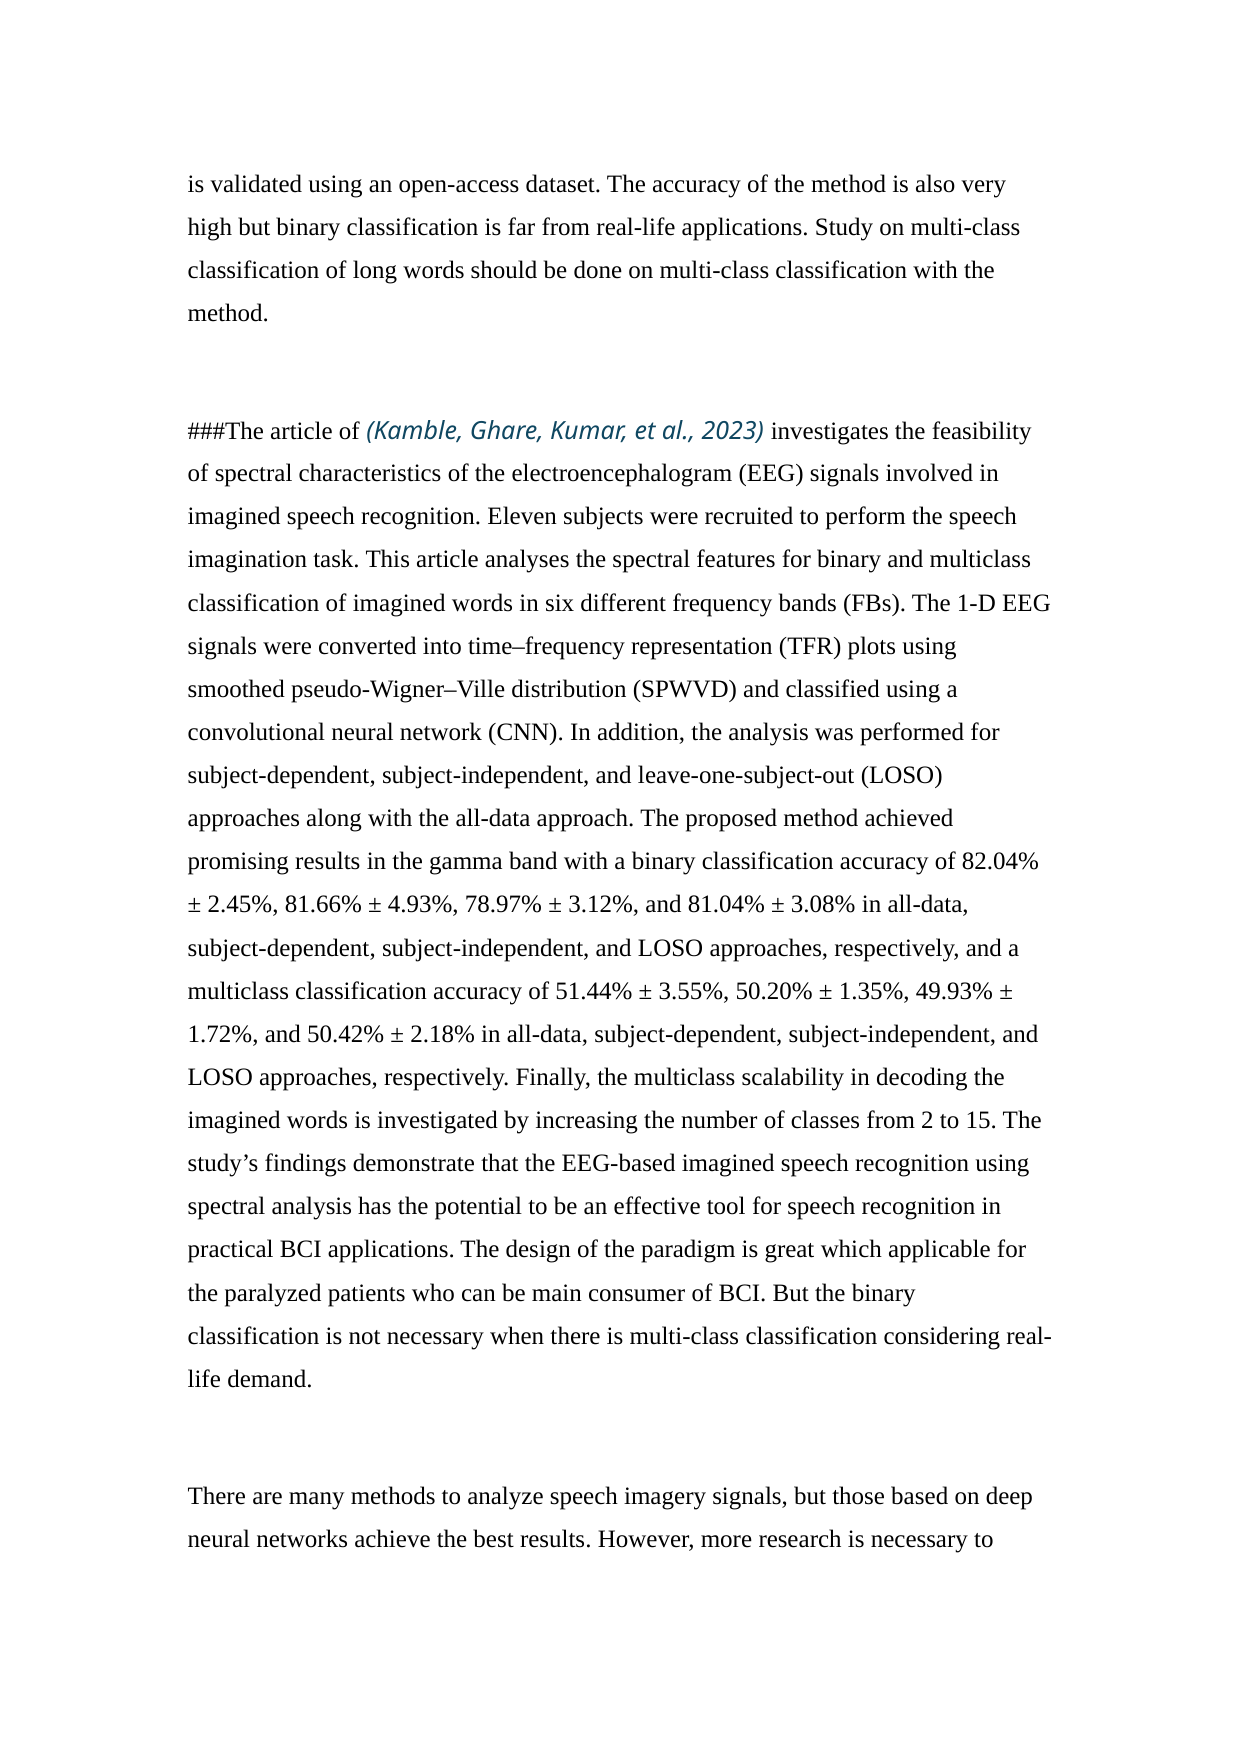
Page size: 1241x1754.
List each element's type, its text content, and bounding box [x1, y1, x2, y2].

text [187, 1476, 1053, 1557]
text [187, 164, 1053, 331]
text ###The article of (Kamble, Ghare, Kumar, et al., 2023) investigates the feasibility of spectral characteristics of the electroencephalogram (EEG) signals involved in imagined speech recognition. Eleven subjects were recruited to perform the speech imagination task. This article analyses the spectral features for binary and multiclass classification of imagined words in six different frequency bands (FBs). The 1-D EEG signals were converted into time–frequency representation (TFR) plots using smoothed pseudo-Wigner–Ville distribution (SPWVD) and classified using a convolutional neural network (CNN). In addition, the analysis was performed for subject-dependent, subject-independent, and leave-one-subject-out (LOSO) approaches along with the all-data approach. The proposed method achieved promising results in the gamma band with a binary classification accuracy of 82.04% ± 2.45%, 81.66% ± 4.93%, 78.97% ± 3.12%, and 81.04% ± 3.08% in all-data, subject-dependent, subject-independent, and LOSO approaches, respectively, and a multiclass classification accuracy of 51.44% ± 3.55%, 50.20% ± 1.35%, 49.93% ± 1.72%, and 50.42% ± 2.18% in all-data, subject-dependent, subject-independent, and LOSO approaches, respectively. Finally, the multiclass scalability in decoding the imagined words is investigated by increasing the number of classes from 2 to 15. The study’s findings demonstrate that the EEG-based imagined speech recognition using spectral analysis has the potential to be an effective tool for speech recognition in practical BCI applications. The design of the paradigm is great which applicable for the paralyzed patients who can be main consumer of BCI. But the binary classification is not necessary when there is multi-class classification considering real-life demand. [187, 411, 1053, 1397]
